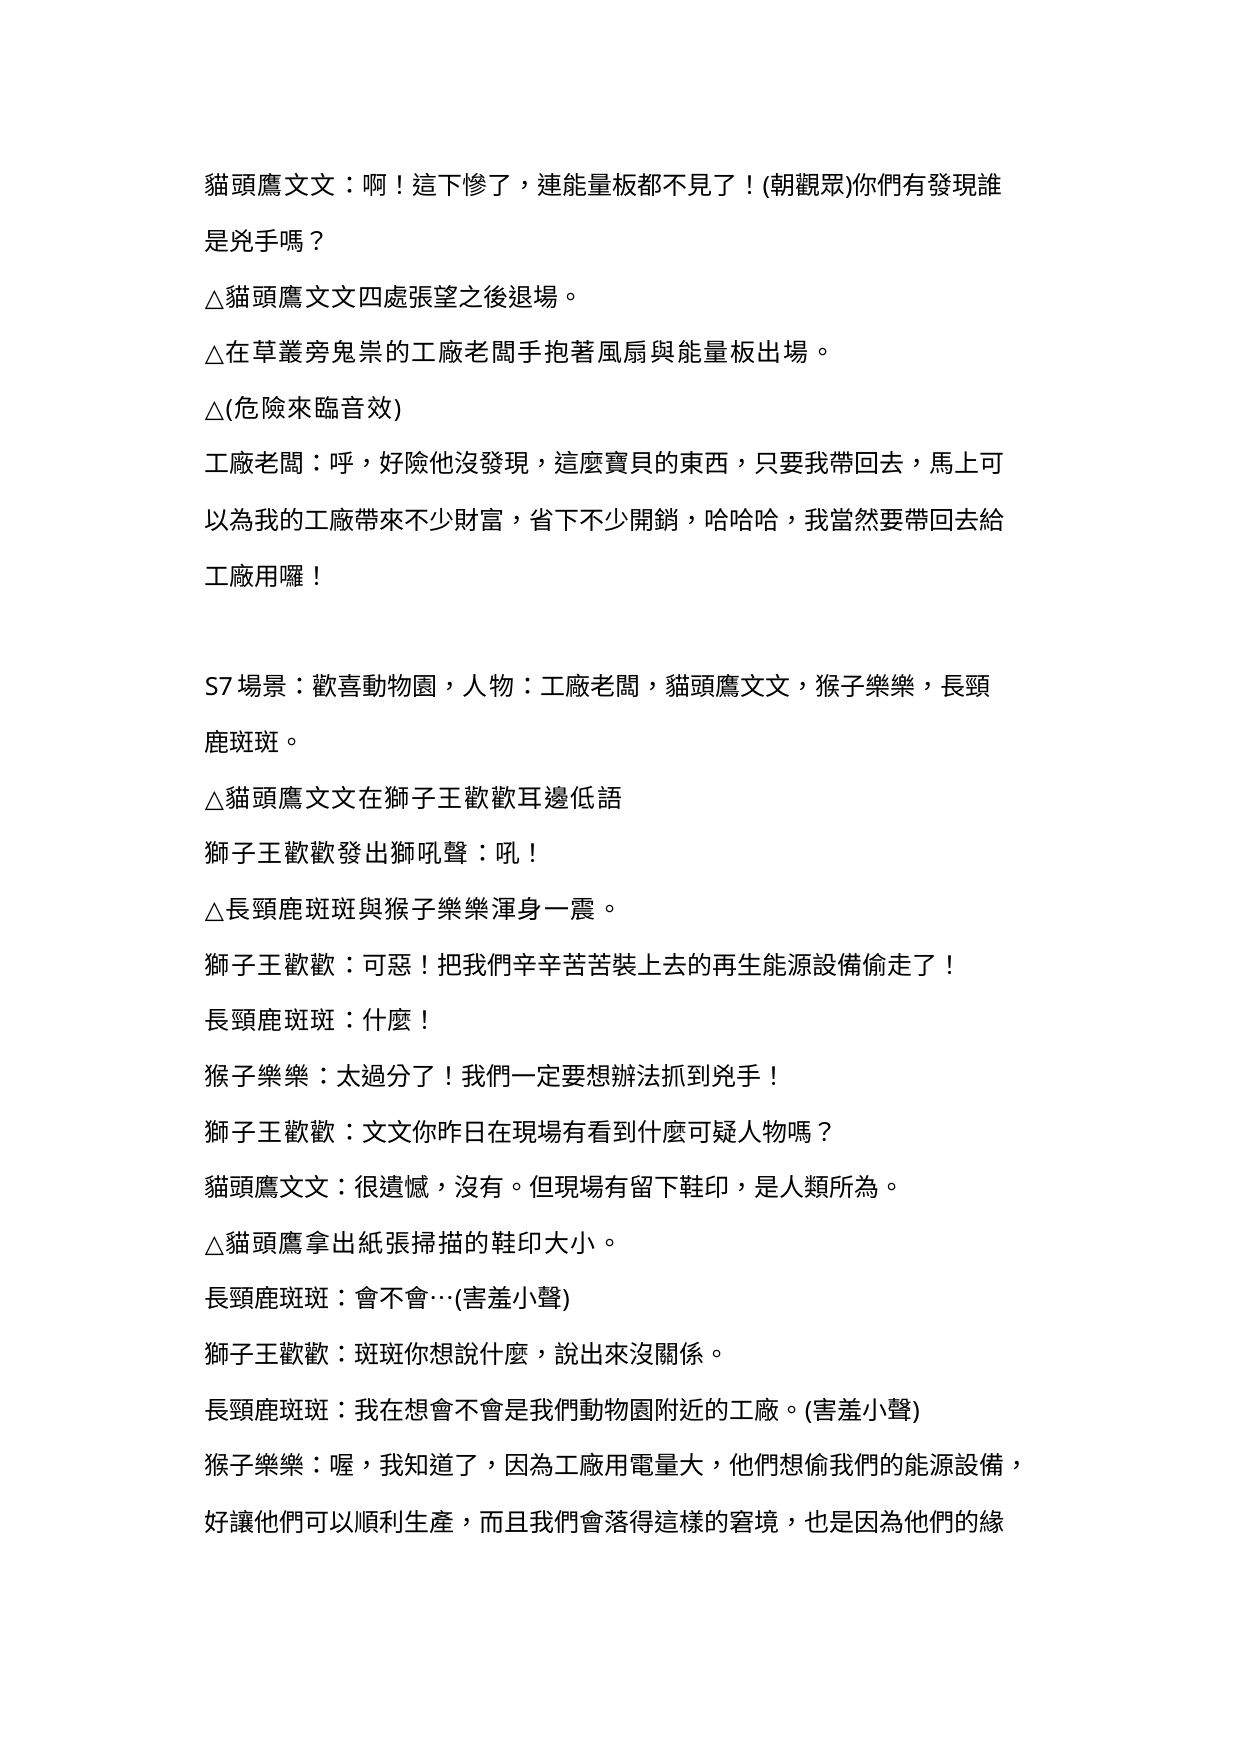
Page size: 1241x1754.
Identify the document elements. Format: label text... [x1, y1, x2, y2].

text 長頸鹿斑斑：我在想會不會是我們動物園附近的工廠。(害羞小聲) [204, 1389, 1015, 1427]
text 貓頭鷹文文：啊！這下慘了，連能量板都不見了！(朝觀眾)你們有發現誰是兇手嗎？ [204, 164, 1015, 258]
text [204, 1445, 1015, 1539]
text △在草叢旁鬼祟的工廠老闆手抱著風扇與能量板出場。 [204, 332, 1015, 369]
text 貓頭鷹文文：很遺憾，沒有。但現場有留下鞋印，是人類所為。 [204, 1167, 1015, 1204]
text 獅子王歡歡：可惡！把我們辛辛苦苦裝上去的再生能源設備偷走了！ [204, 944, 1015, 982]
text 工廠老闆：呼，好險他沒發現，這麼寶貝的東西，只要我帶回去，馬上可以為我的工廠帶來不少財富，省下不少開銷，哈哈哈，我當然要帶回去給工廠用囉！ [204, 443, 1015, 593]
text 長頸鹿斑斑：會不會…(害羞小聲) [204, 1278, 1015, 1316]
text △貓頭鷹文文在獅子王歡歡耳邊低語 [204, 778, 1015, 815]
text △(危險來臨音效) [204, 388, 1015, 425]
text 長頸鹿斑斑：什麼！ [204, 1000, 1015, 1038]
text S7場景：歡喜動物園，人物：工廠老闆，貓頭鷹文文，猴子樂樂，長頸鹿斑斑。 [204, 666, 1015, 759]
text 獅子王歡歡：斑斑你想說什麼，說出來沒關係。 [204, 1334, 1015, 1371]
text 猴子樂樂：太過分了！我們一定要想辦法抓到兇手！ [311, 1056, 1015, 1093]
text △貓頭鷹拿出紙張掃描的鞋印大小。 [204, 1223, 1015, 1260]
text △長頸鹿斑斑與猴子樂樂渾身一震。 [204, 889, 1015, 926]
text △貓頭鷹文文四處張望之後退場。 [204, 276, 1015, 314]
text 獅子王歡歡發出獅吼聲：吼！ [204, 833, 1015, 871]
text 獅子王歡歡：文文你昨日在現場有看到什麼可疑人物嗎？ [204, 1111, 1015, 1149]
